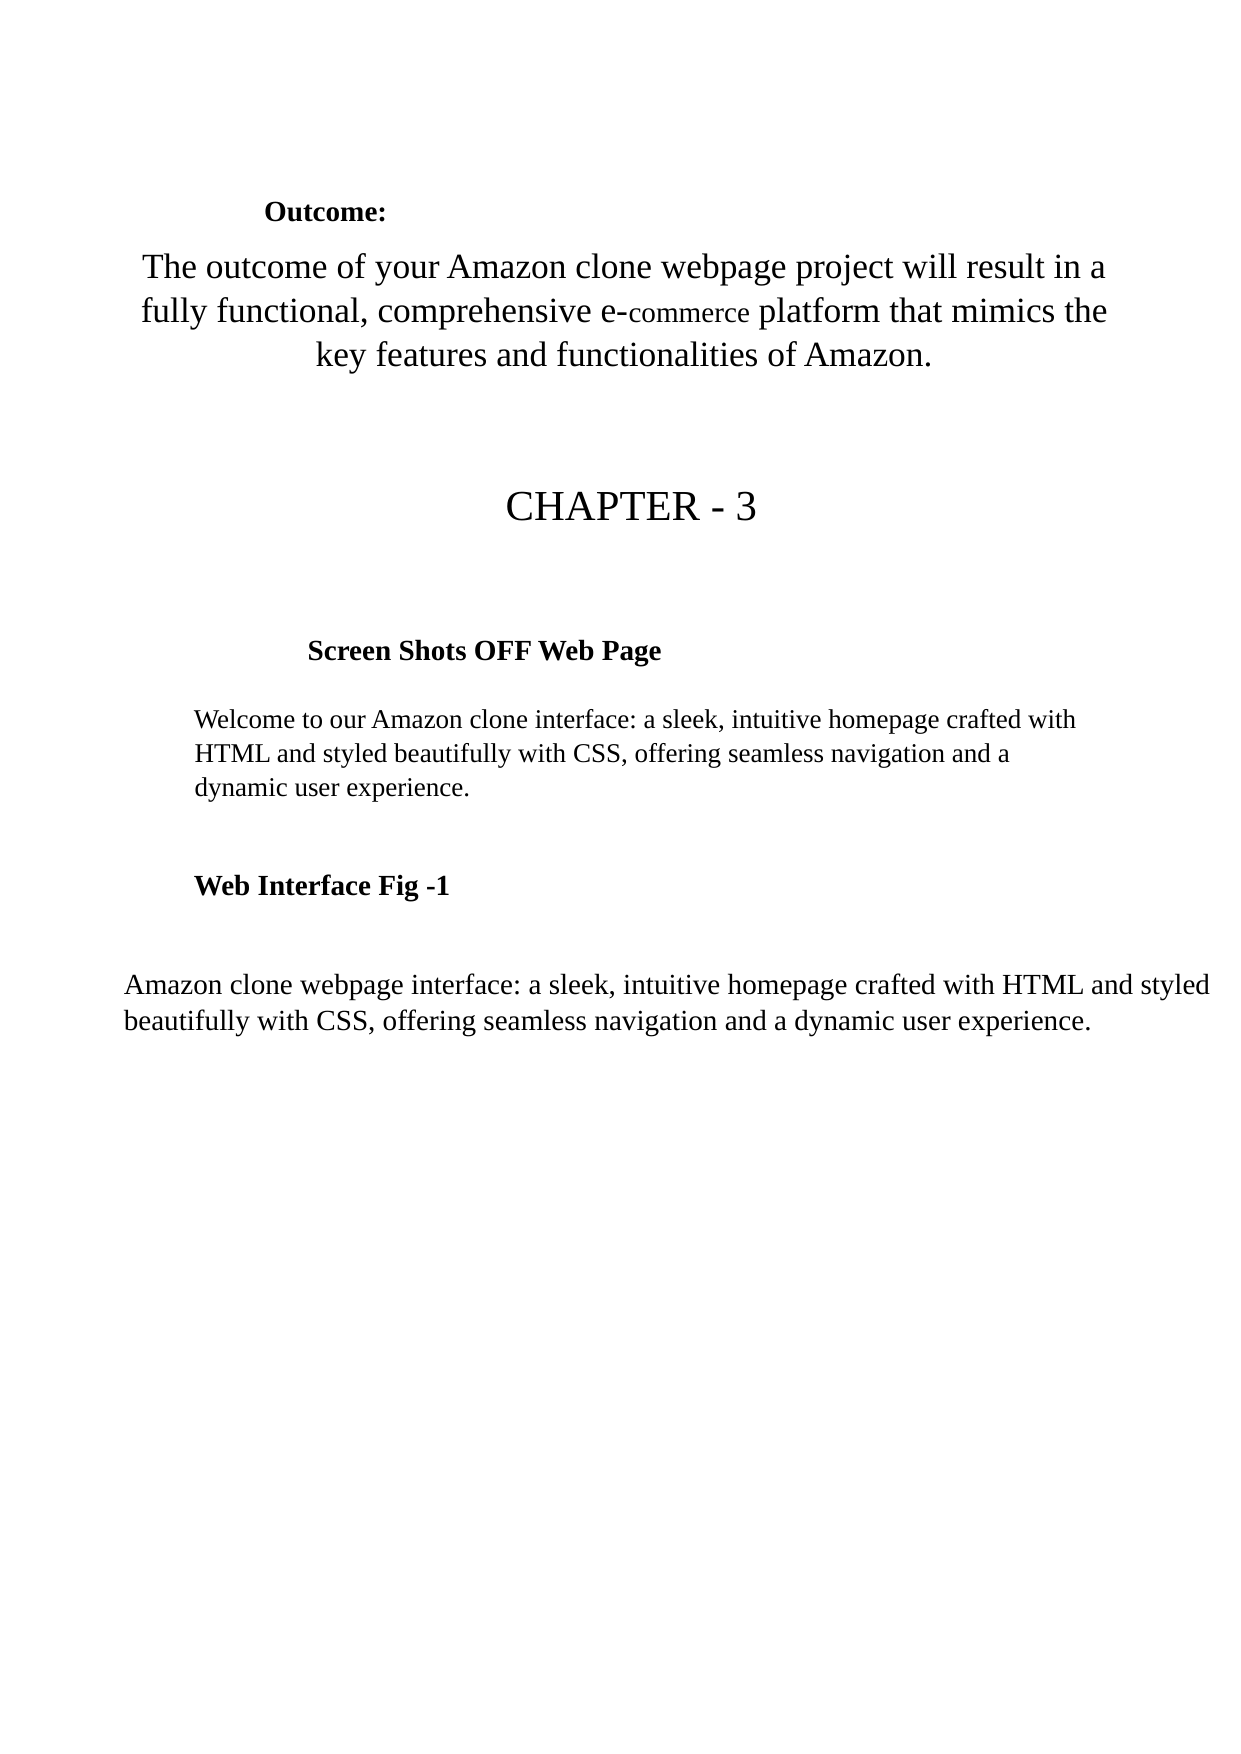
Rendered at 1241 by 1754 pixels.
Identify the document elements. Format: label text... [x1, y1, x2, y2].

text Screen Shots OFF Web Page [307, 633, 1240, 667]
text Outcome: [264, 194, 1058, 228]
text Welcome to our Amazon clone interface: a sleek, intuitive homepage crafted with HTML and styled beautifully with CSS, offering seamless navigation and a dynamic user experience. [193, 703, 1104, 802]
text The outcome of your Amazon clone webpage project will result in a fully functional, comprehensive e-commerce platform that mimics the key features and functionalities of Amazon. [123, 245, 1124, 374]
text CHAPTER - 3 [505, 480, 1240, 529]
text Amazon clone webpage interface: a sleek, intuitive homepage crafted with HTML and styled beautifully with CSS, offering seamless navigation and a dynamic user experience. [123, 967, 1240, 1037]
text Web Interface Fig -1 [193, 868, 1104, 902]
